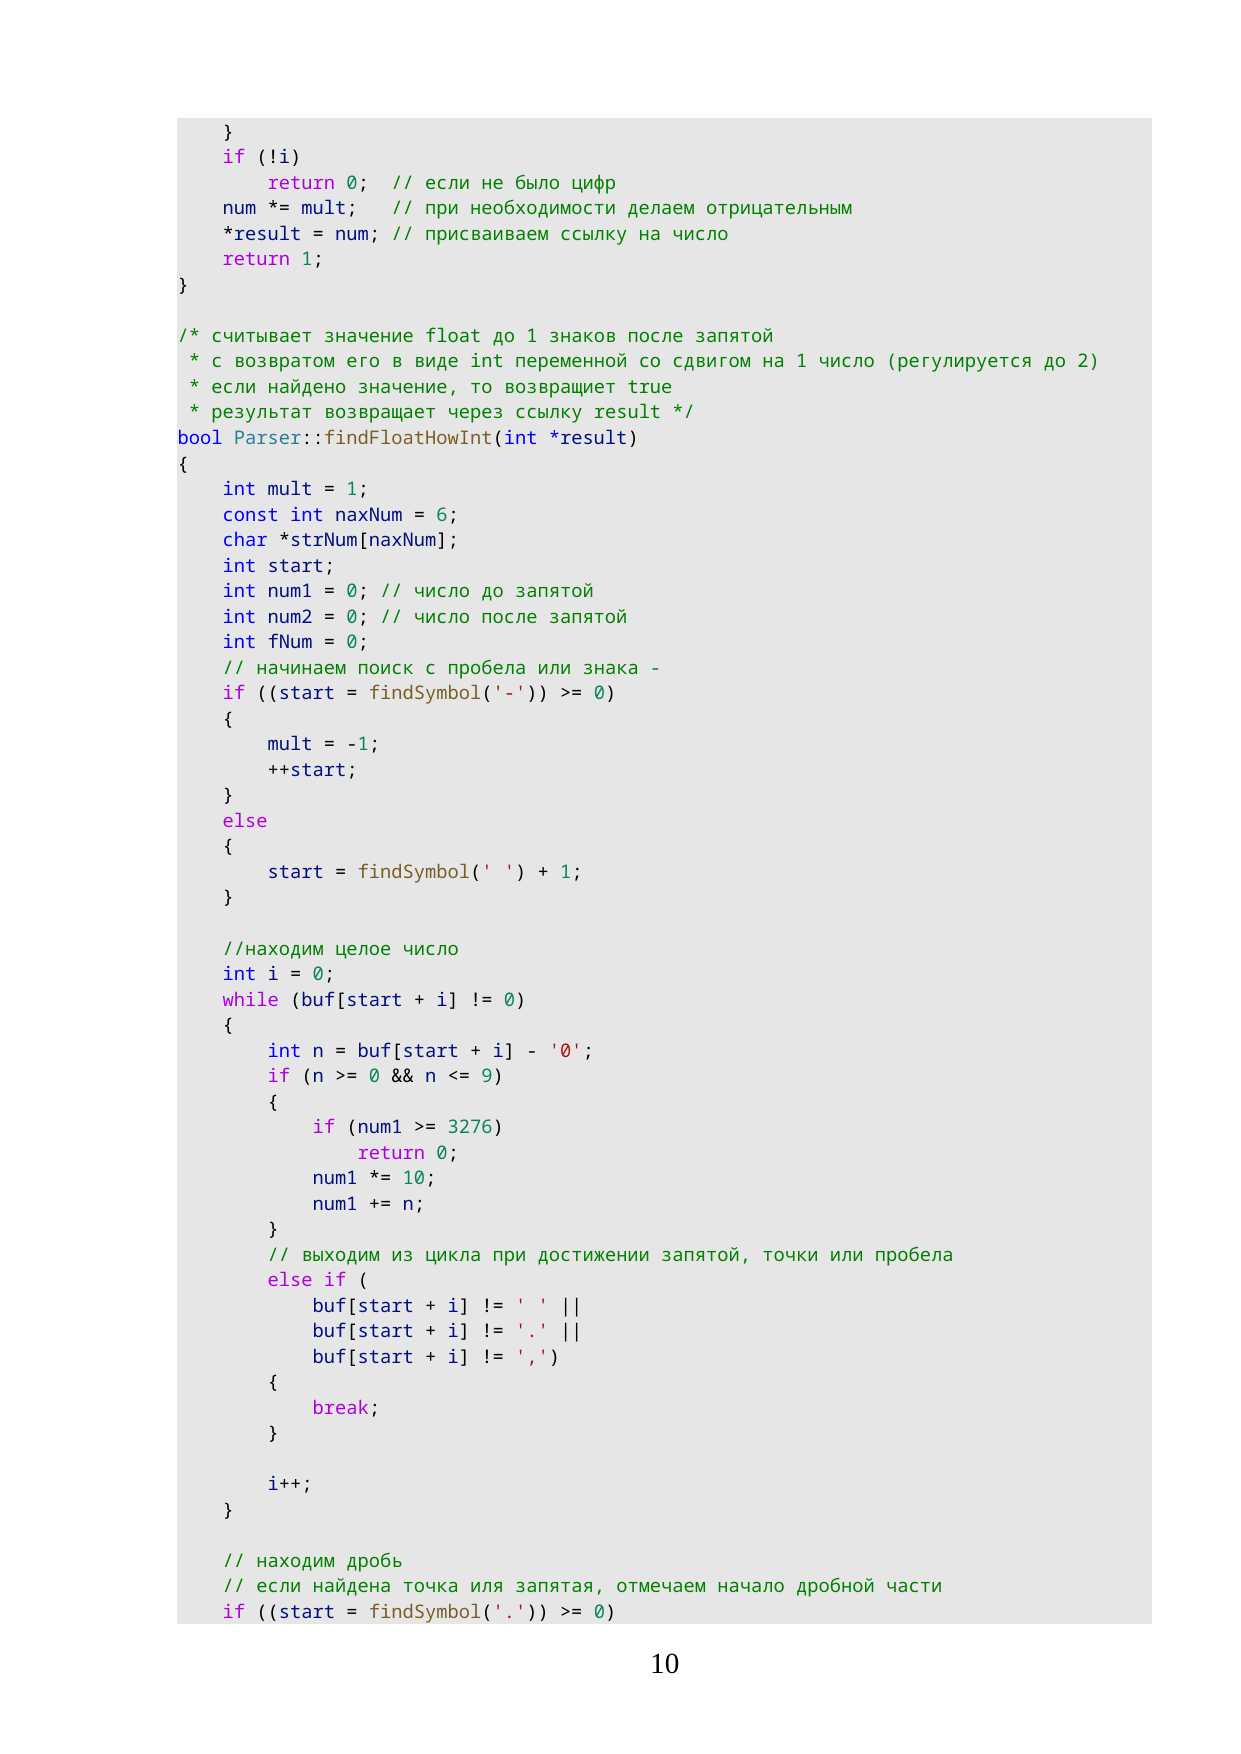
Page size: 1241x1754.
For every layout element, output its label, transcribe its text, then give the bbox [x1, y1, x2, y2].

text break; [177, 1394, 1152, 1420]
text int n = buf[start + i] - '0'; [177, 1037, 1152, 1062]
text // если найдена точка иля запятая, отмечаем начало дробной части [177, 1573, 1152, 1598]
text } [177, 1216, 1152, 1241]
text ++start; [177, 756, 1152, 782]
text * если найдено значение, то возвращиет true [177, 373, 1152, 399]
text // начинаем поиск с пробела или знака - [177, 654, 1152, 679]
text buf[start + i] != ',') [177, 1343, 1152, 1369]
text { [177, 705, 1152, 731]
text } [177, 1496, 1152, 1522]
text // выходим из цикла при достижении запятой, точки или пробела [177, 1241, 1152, 1267]
text while (buf[start + i] != 0) [177, 986, 1152, 1011]
text int fNum = 0; [177, 628, 1152, 654]
text else [177, 807, 1152, 833]
text num1 += n; [177, 1190, 1152, 1216]
text //находим целое число [177, 935, 1152, 960]
text mult = -1; [177, 731, 1152, 756]
text num *= mult; // при необходимости делаем отрицательным [177, 195, 1152, 220]
text { [177, 1369, 1152, 1394]
text /* считывает значение float до 1 знаков после запятой [177, 322, 1152, 348]
text char *strNum[naxNum]; [177, 526, 1152, 552]
text i++; [177, 1471, 1152, 1496]
text { [177, 450, 1152, 475]
text { [177, 833, 1152, 858]
text int i = 0; [177, 960, 1152, 986]
text } [177, 271, 1152, 297]
text } [177, 884, 1152, 909]
text if ((start = findSymbol('.')) >= 0) [177, 1598, 1152, 1624]
text buf[start + i] != '.' || [177, 1318, 1152, 1343]
text } [177, 782, 1152, 807]
text else if ( [177, 1267, 1152, 1292]
text start = findSymbol(' ') + 1; [177, 858, 1152, 884]
text buf[start + i] != ' ' || [177, 1292, 1152, 1318]
text return 0; // если не было цифр [177, 169, 1152, 195]
text { [177, 1011, 1152, 1037]
text *result = num; // присваиваем ссылку на число [177, 220, 1152, 246]
text num1 *= 10; [177, 1164, 1152, 1190]
text int num1 = 0; // число до запятой [177, 577, 1152, 603]
text return 0; [177, 1139, 1152, 1164]
text } [177, 118, 1152, 144]
text } [177, 1420, 1152, 1445]
text if (num1 >= 3276) [177, 1113, 1152, 1139]
text if (n >= 0 && n <= 9) [177, 1062, 1152, 1088]
text * результат возвращает через ссылку result */ [177, 399, 1152, 424]
text // находим дробь [177, 1547, 1152, 1573]
text int mult = 1; [177, 475, 1152, 501]
text if ((start = findSymbol('-')) >= 0) [177, 679, 1152, 705]
text if (!i) [177, 144, 1152, 169]
text int start; [177, 552, 1152, 577]
text int num2 = 0; // число после запятой [177, 603, 1152, 628]
text return 1; [177, 246, 1152, 271]
text bool Parser::findFloatHowInt(int *result) [177, 424, 1152, 450]
text const int naxNum = 6; [177, 501, 1152, 526]
text * с возвратом его в виде int переменной со сдвигом на 1 число (регулируется до 2) [177, 348, 1152, 373]
text { [177, 1088, 1152, 1113]
